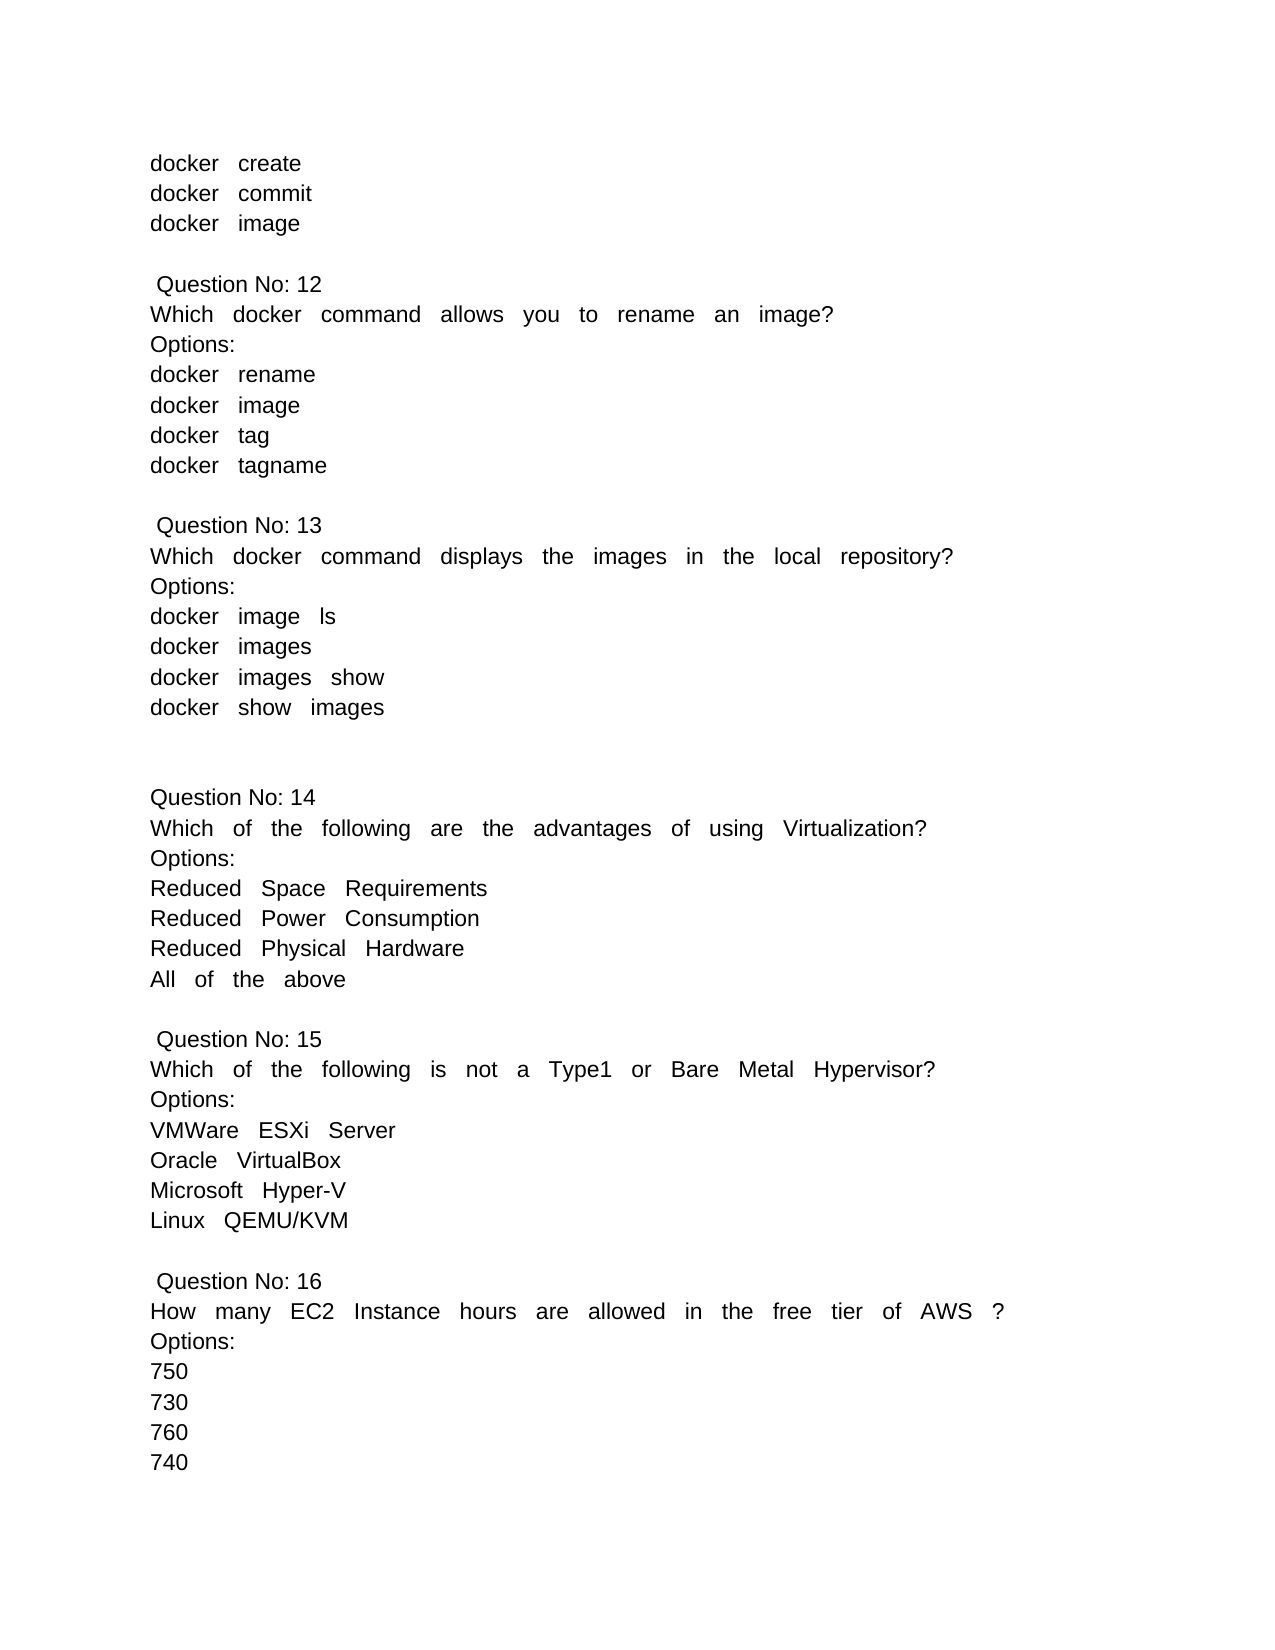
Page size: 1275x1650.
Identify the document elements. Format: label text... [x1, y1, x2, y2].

text docker image [150, 392, 1125, 418]
text docker commit [150, 180, 1125, 207]
text 740 [150, 1449, 1125, 1475]
text docker images [150, 633, 1125, 660]
text Reduced Power Consumption [150, 905, 1125, 932]
text Options: [150, 331, 1125, 358]
text Which docker command allows you to rename an image? [150, 301, 1125, 327]
text docker rename [150, 361, 1125, 388]
text docker show images [150, 694, 1125, 720]
text Question No: 12 [150, 271, 1125, 297]
text How many EC2 Instance hours are allowed in the free tier of AWS ? [150, 1298, 1125, 1324]
text Oracle VirtualBox [150, 1147, 1125, 1173]
text VMWare ESXi Server [150, 1117, 1125, 1143]
text docker create [150, 150, 1125, 176]
text docker image [150, 210, 1125, 237]
text Options: [150, 1086, 1125, 1113]
text Question No: 15 [150, 1026, 1125, 1052]
text Reduced Physical Hardware [150, 935, 1125, 962]
text Microsoft Hyper-V [150, 1177, 1125, 1203]
text Options: [150, 573, 1125, 599]
text Question No: 14 [150, 784, 1125, 811]
text Reduced Space Requirements [150, 875, 1125, 901]
text Which docker command displays the images in the local repository? [150, 543, 1125, 569]
text Linux QEMU/KVM [150, 1207, 1125, 1234]
text All of the above [150, 966, 1125, 992]
text Options: [150, 1328, 1125, 1354]
text 760 [150, 1419, 1125, 1445]
text Options: [150, 845, 1125, 871]
text docker image ls [150, 603, 1125, 629]
text docker images show [150, 663, 1125, 690]
text docker tagname [150, 452, 1125, 478]
text Question No: 16 [150, 1268, 1125, 1294]
text Which of the following are the advantages of using Virtualization? [150, 814, 1125, 841]
text docker tag [150, 422, 1125, 448]
text Question No: 13 [150, 512, 1125, 539]
text Which of the following is not a Type1 or Bare Metal Hypervisor? [150, 1056, 1125, 1083]
text 730 [150, 1388, 1125, 1415]
text 750 [150, 1358, 1125, 1385]
